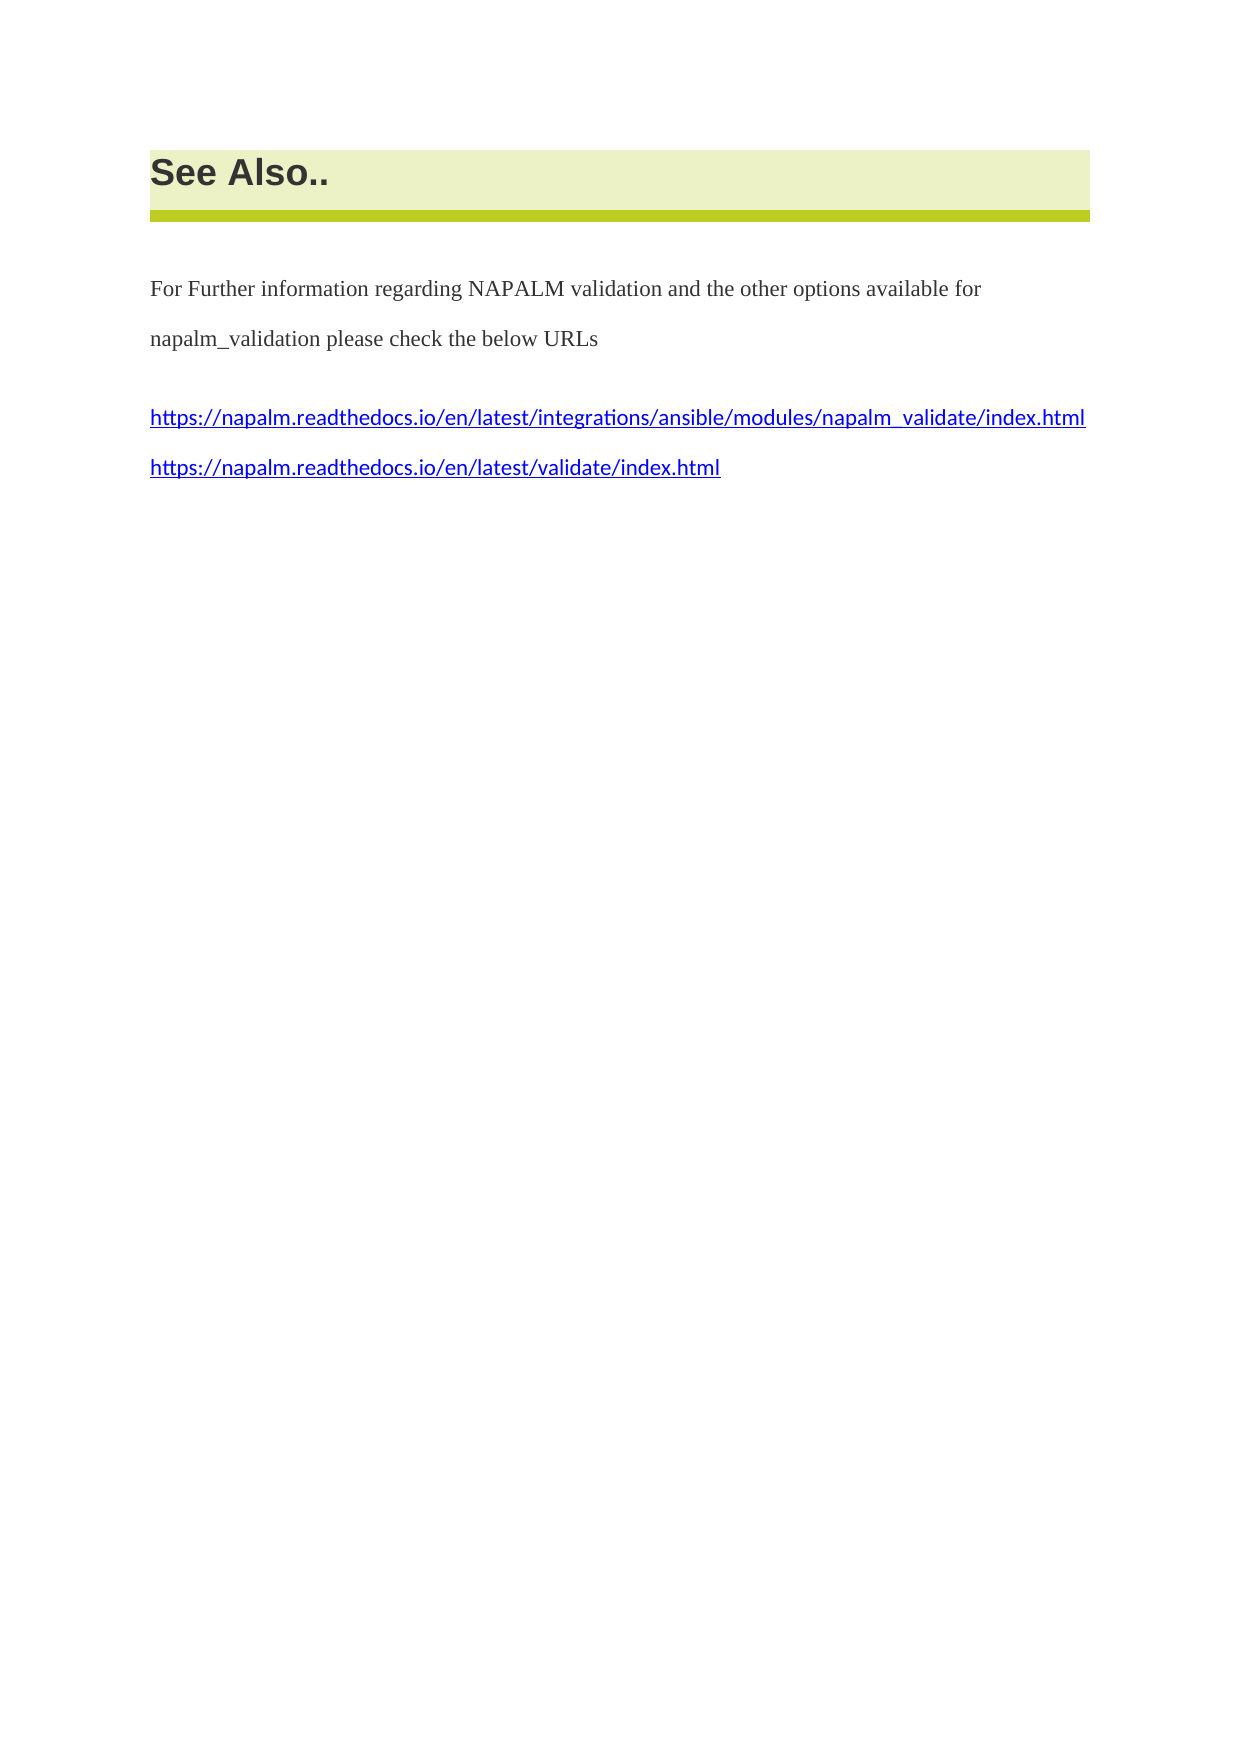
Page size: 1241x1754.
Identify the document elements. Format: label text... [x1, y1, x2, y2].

text See Also.. [150, 150, 1090, 210]
text https://napalm.readthedocs.io/en/latest/integrations/ansible/modules/napalm_validate/index.html https://napalm.readthedocs.io/en/latest/validate/index.html [150, 381, 1090, 481]
text For Further information regarding NAPALM validation and the other options available for napalm_validation please check the below URLs [150, 251, 1090, 351]
